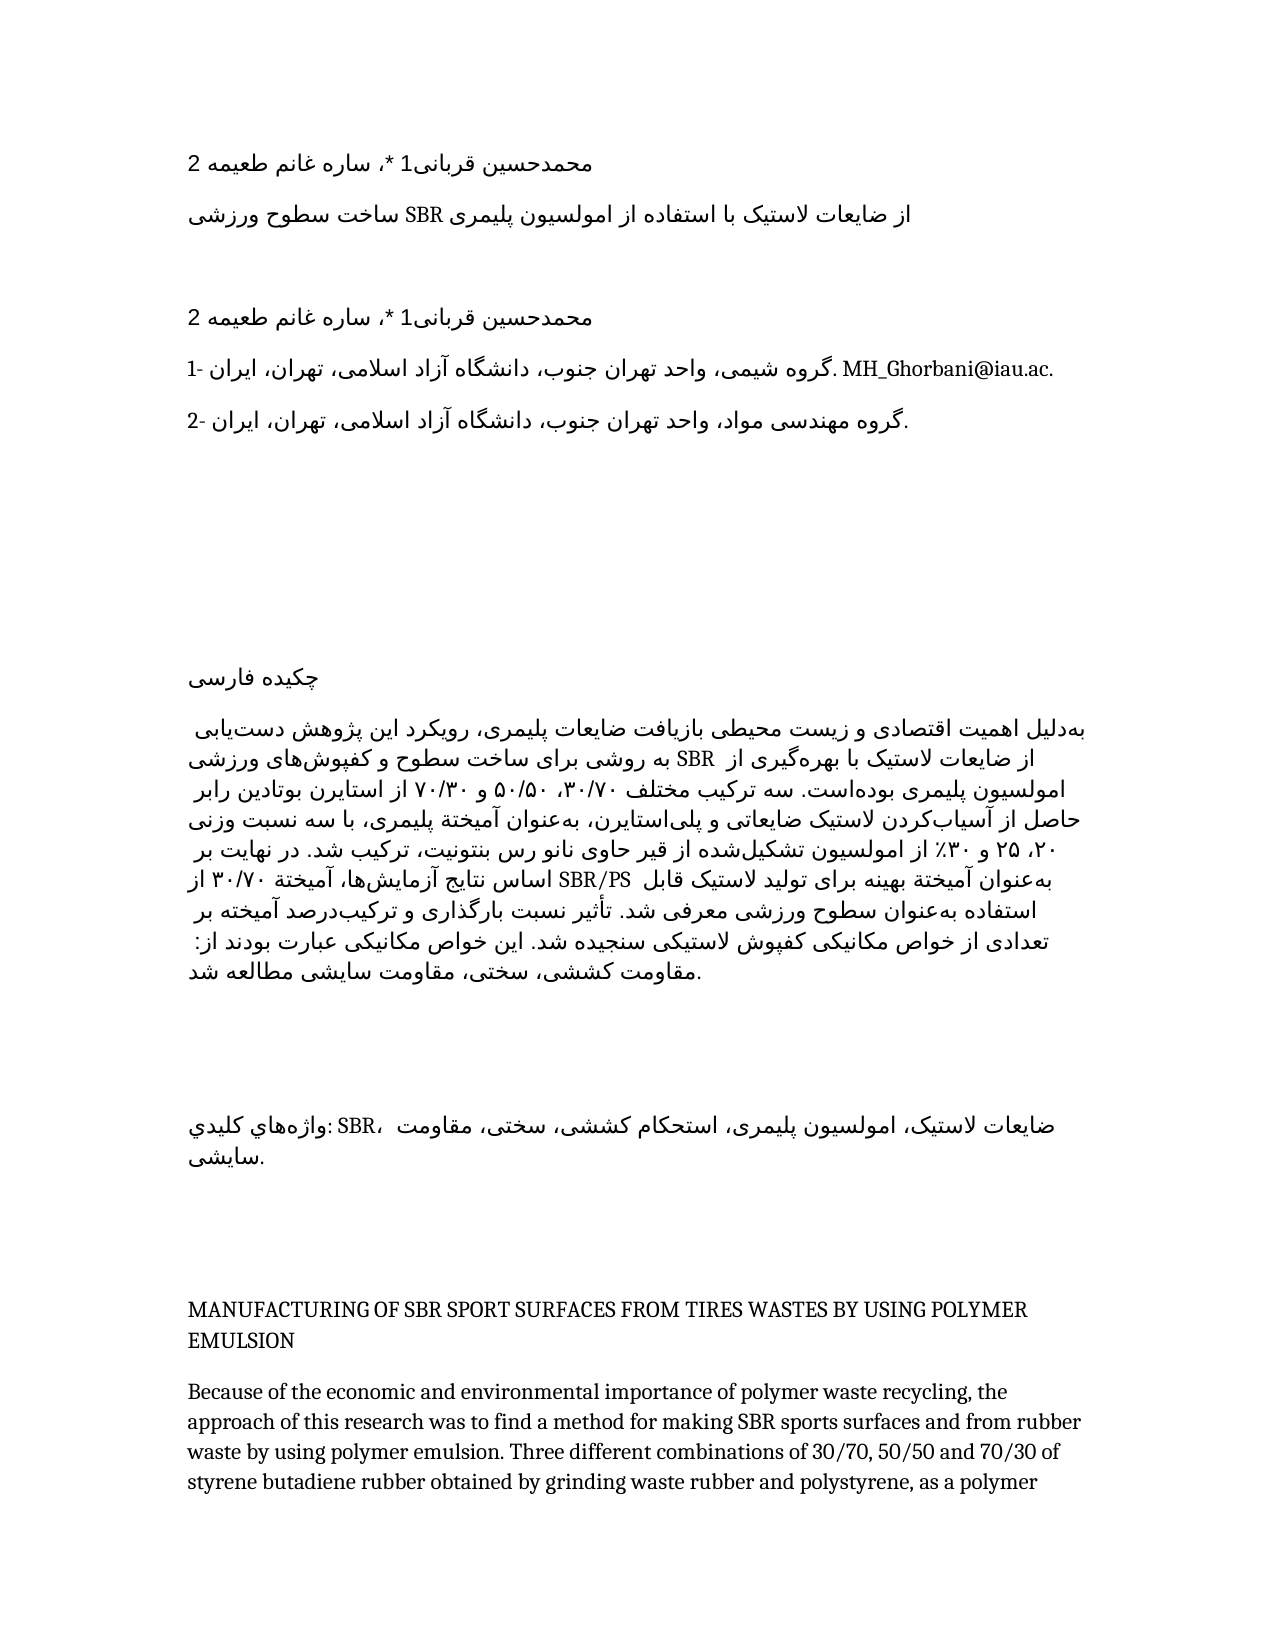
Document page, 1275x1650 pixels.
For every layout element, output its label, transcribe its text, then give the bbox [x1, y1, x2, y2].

text 1- گروه شیمی، واحد تهران جنوب، دانشگاه آزاد اسلامی، تهران، ایران. MH_Ghorbani@iau.ac. [187, 355, 1087, 382]
text محمدحسین قربانی1 *، ساره غانم طعیمه 2 [187, 150, 1087, 176]
text محمدحسین قربانی1 *، ساره غانم طعیمه 2 [187, 304, 1087, 331]
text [187, 1378, 1087, 1496]
text واژه‌هاي كليدي: SBR، ضایعات لاستیک، امولسیون پلیمری، استحکام کششی، سختی، مقاومت سایشی. [187, 1112, 1087, 1170]
text 2- گروه مهندسی مواد، واحد تهران جنوب، دانشگاه آزاد اسلامی، تهران، ایران. [187, 407, 1087, 434]
text به‌دلیل اهمیت اقتصادی و زیست محیطی بازیافت ضایعات پلیمری، رویکرد این پژوهش دست‌یابی به روشی برای ساخت سطوح و کفپوش‌های ورزشی SBR از ضایعات لاستیک با بهره‌گیری از امولسیون پلیمری بوده‌است. سه ترکیب مختلف ۳۰/۷۰، ۵۰/۵۰ و ۷۰/۳۰ از استایرن بوتادین رابر حاصل از آسیاب‌کردن لاستیک ضایعاتی و پلی‌استایرن، به‌عنوان آمیختة پلیمری، با سه نسبت وزنی ۲۰، ۲۵ و ۳۰٪ از امولسیون تشکیل‌شده از قیر حاوی نانو رس بنتونیت، ترکیب شد. در نهایت بر اساس نتایج آزمایش‌ها، آمیختة ۳۰/۷۰ از SBR/PS به‌عنوان آمیختة بهینه برای تولید لاستیک قابل استفاده به‌عنوان سطوح ورزشی معرفی شد. تأثیر نسبت بارگذاری و ترکیب‌درصد آمیخته بر تعدادی از خواص مکانیکی کفپوش لاستیکی سنجیده شد. این خواص مکانیکی عبارت بودند از: مقاومت کششی، سختی، مقاومت سایشی مطالعه شد. [187, 714, 1087, 985]
text MANUFACTURING OF SBR SPORT SURFACES FROM TIRES WASTES BY USING POLYMER EMULSION [187, 1297, 1087, 1354]
text چكيده فارسی [187, 663, 1087, 690]
text ساخت سطوح ورزشی SBR از ضایعات لاستیک با استفاده از امولسیون پلیمری [187, 201, 1087, 228]
